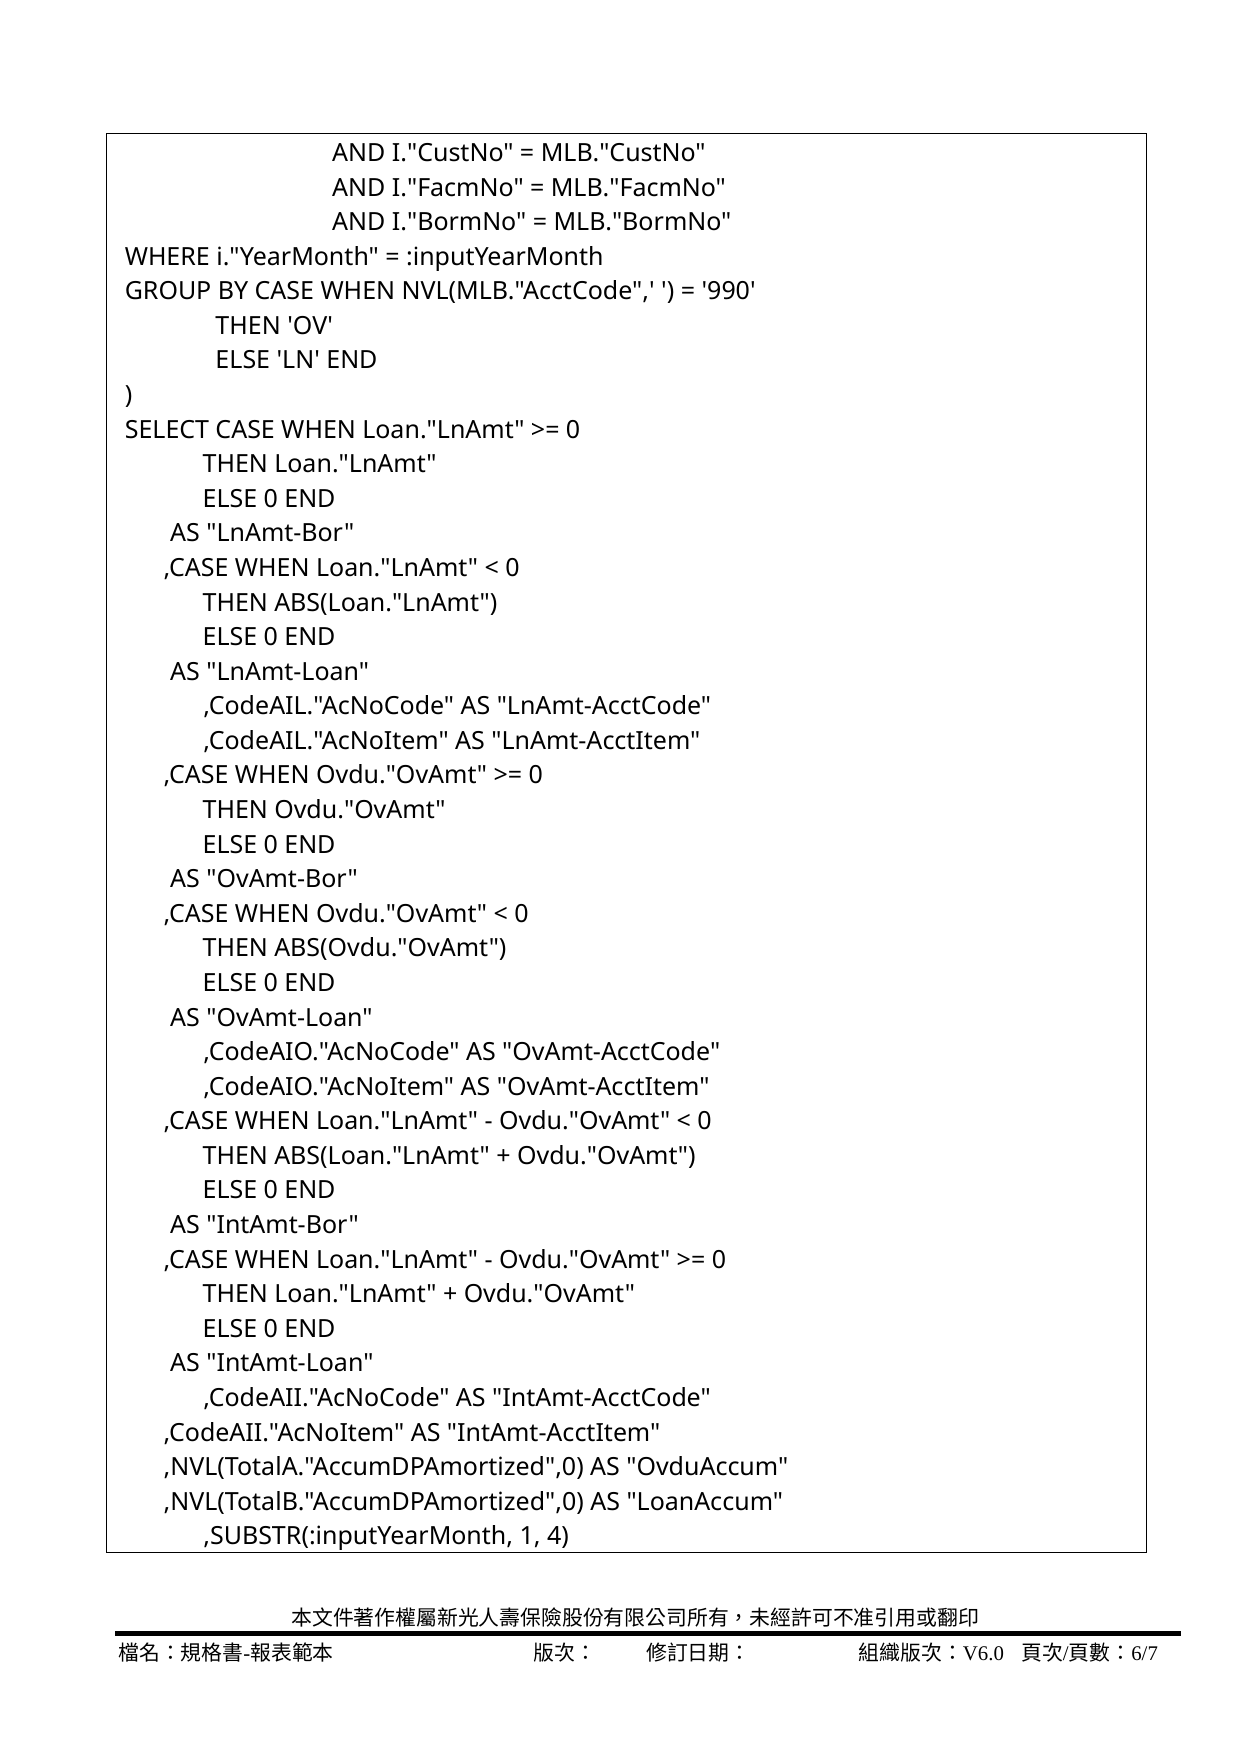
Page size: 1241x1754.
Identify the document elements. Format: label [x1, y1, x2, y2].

table_header [107, 134, 1146, 1552]
